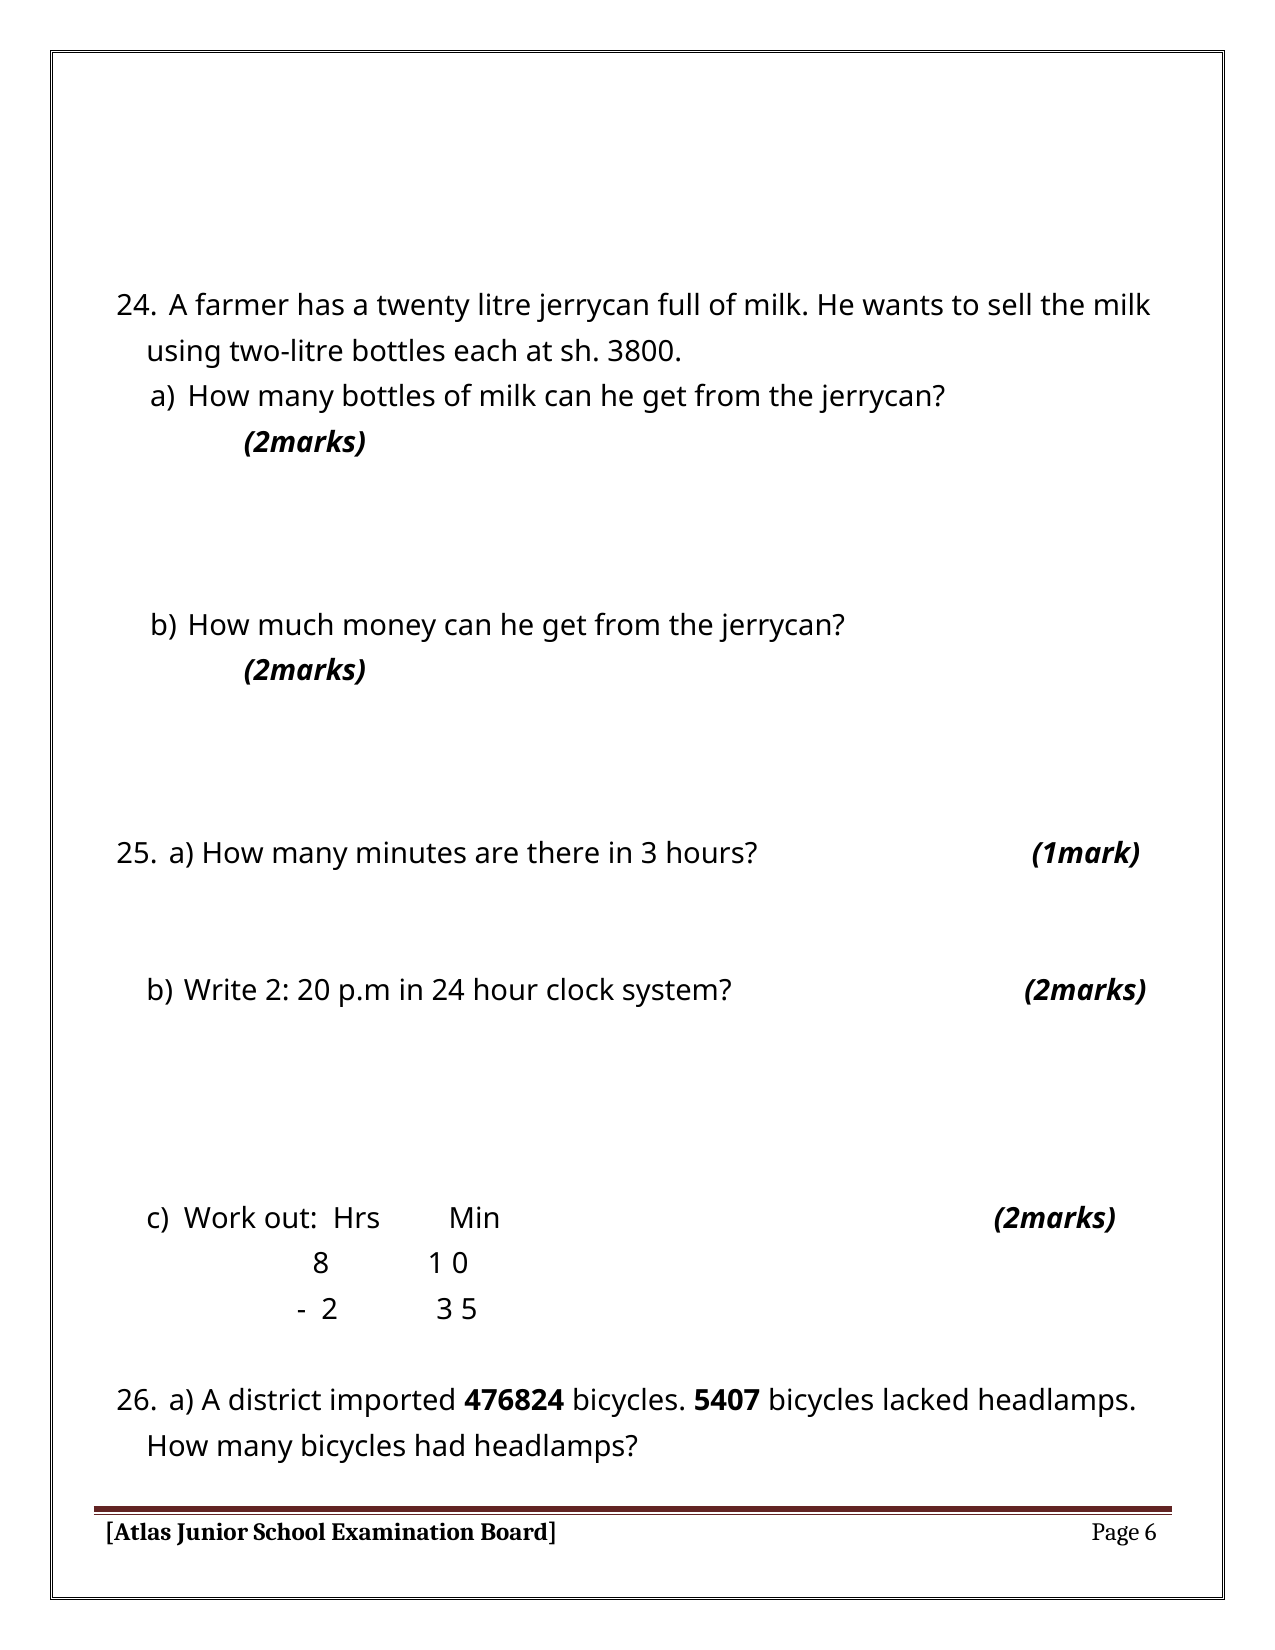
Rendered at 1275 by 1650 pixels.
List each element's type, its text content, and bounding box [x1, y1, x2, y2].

list How much money can he get from the jerrycan? (2marks) [150, 604, 1172, 689]
list a) How many minutes are there in 3 hours? (1mark) [116, 832, 1172, 872]
list Work out: Hrs Min (2marks) [146, 1197, 1172, 1237]
list - 2 3 5 [244, 1288, 1172, 1328]
list 8 1 0 [184, 1242, 1172, 1282]
list a) A district imported 476824 bicycles. 5407 bicycles lacked headlamps. How many bicycles had headlamps? [116, 1379, 1172, 1465]
list Write 2: 20 p.m in 24 hour clock system? (2marks) [146, 969, 1172, 1008]
list A farmer has a twenty litre jerrycan full of milk. He wants to sell the milk using two-litre bottles each at sh. 3800. [116, 284, 1172, 370]
list How many bottles of milk can he get from the jerrycan? (2marks) [150, 376, 1172, 461]
